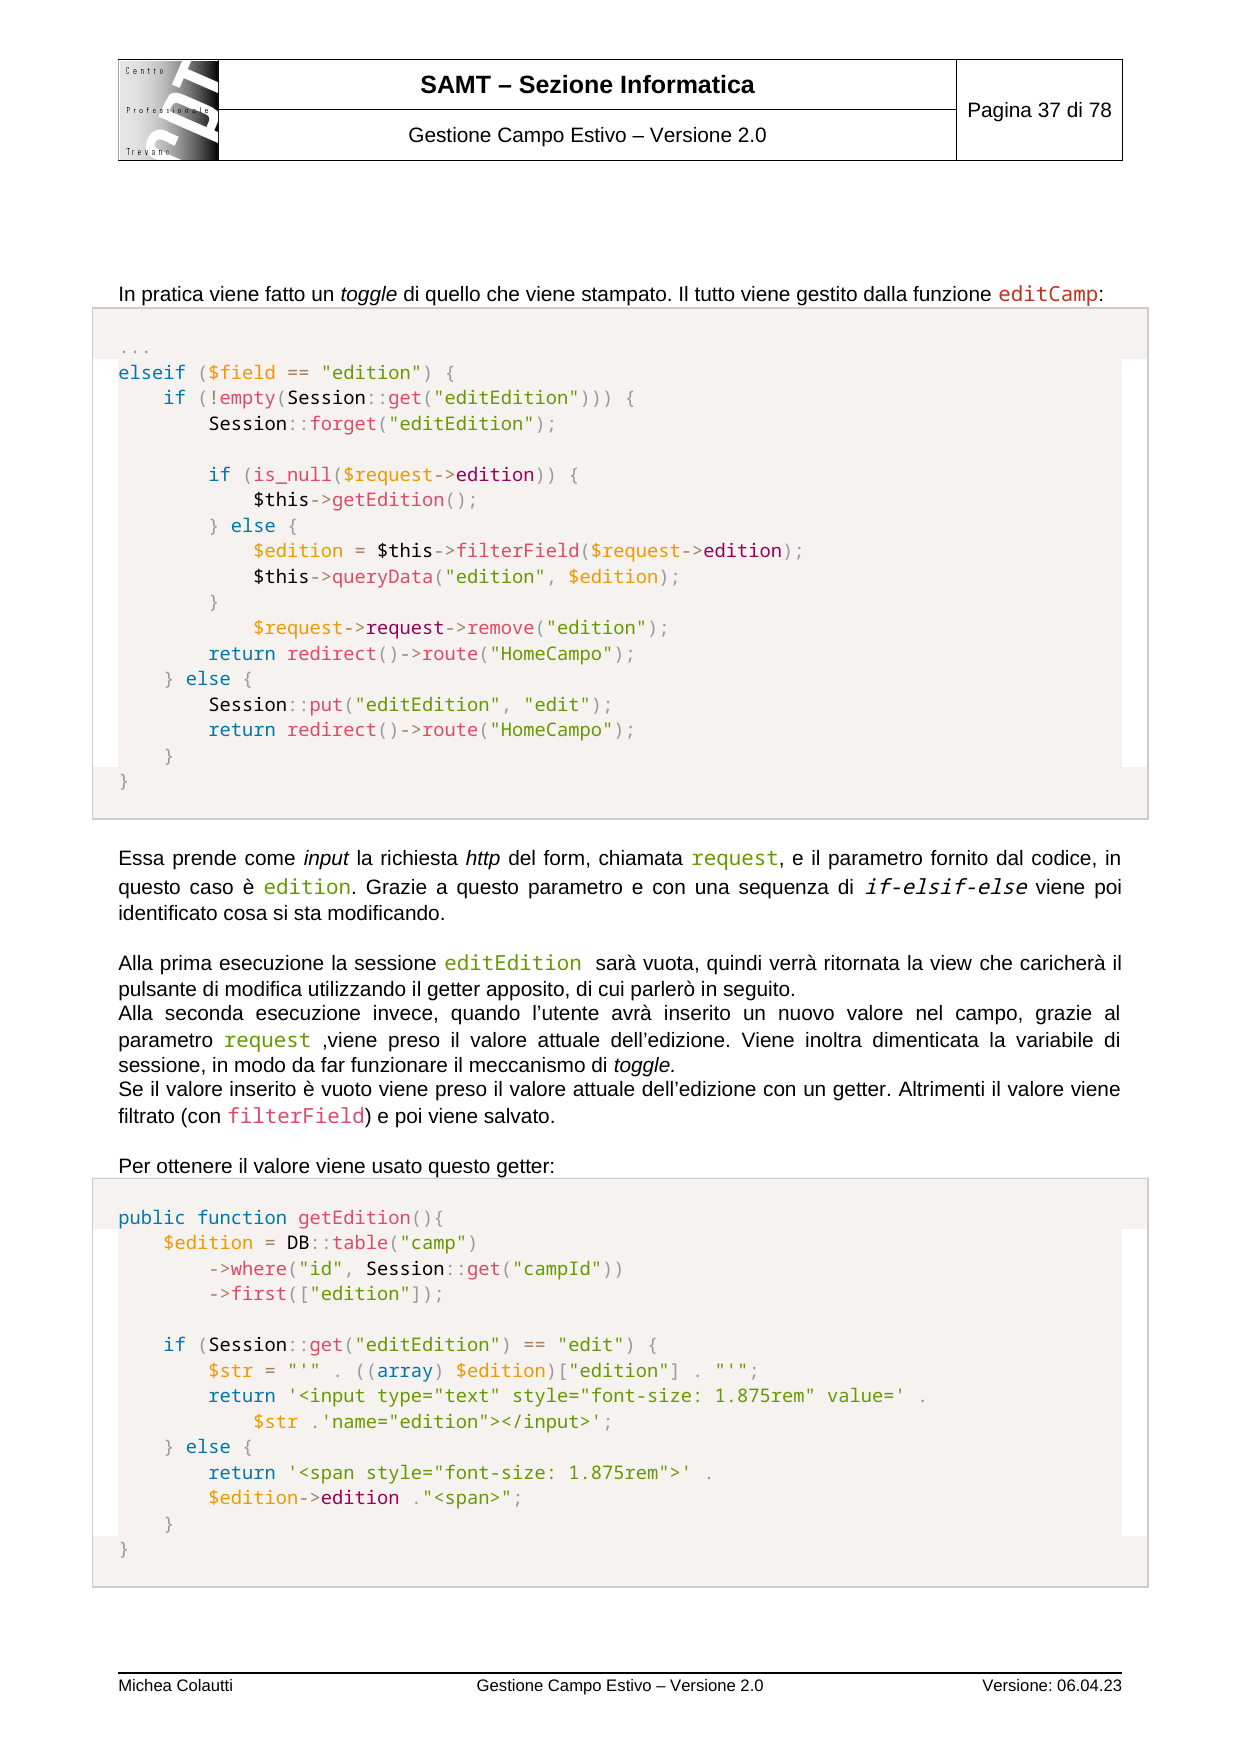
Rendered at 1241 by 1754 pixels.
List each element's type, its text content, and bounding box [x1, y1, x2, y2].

text $this->getEdition(); [118, 487, 1122, 512]
text $edition = $this->filterField($request->edition); [118, 538, 1122, 563]
text $str = "'" . ((array) $edition)["edition"] . "'"; [118, 1357, 1122, 1383]
text return redirect()->route("HomeCampo"); [118, 640, 1122, 665]
text } else { [118, 1434, 1122, 1459]
text if (!empty(Session::get("editEdition"))) { [118, 385, 1122, 410]
text return '<span style="font-size: 1.875rem">' . [118, 1459, 1122, 1485]
text $this->queryData("edition", $edition); [118, 563, 1122, 589]
text ->first(["edition"]); [118, 1281, 1122, 1306]
text elseif ($field == "edition") { [118, 359, 1122, 385]
text Session::put("editEdition", "edit"); [118, 691, 1122, 716]
text Session::forget("editEdition"); [118, 410, 1122, 436]
text Se il valore inserito è vuoto viene preso il valore attuale dell’edizione con un getter. Altrimenti il valore viene filtrato (con filterField) e poi viene salvato. [118, 1077, 1122, 1129]
text return redirect()->route("HomeCampo"); [118, 716, 1122, 741]
text ->where("id", Session::get("campId")) [118, 1255, 1122, 1281]
text } else { [118, 665, 1122, 691]
text } [93, 1509, 1147, 1586]
text $edition = DB::table("camp") [118, 1229, 1122, 1255]
text return '<input type="text" style="font-size: 1.875rem" value=' . [118, 1383, 1122, 1408]
text } [93, 741, 1147, 818]
text $str .'name="edition"></input>'; [118, 1408, 1122, 1434]
text public function getEdition(){ [93, 1179, 1147, 1229]
text Per ottenere il valore viene usato questo getter: [118, 1153, 1122, 1177]
text } [118, 589, 1122, 614]
text ... [93, 309, 1147, 359]
text Essa prende come input la richiesta http del form, chiamata request, e il parametro fornito dal codice, in questo caso è edition. Grazie a questo parametro e con una sequenza di if-elsif-else viene poi identificato cosa si sta modificando. [118, 843, 1122, 924]
text $edition->edition ."<span>"; [118, 1485, 1122, 1509]
text Alla seconda esecuzione invece, quando l’utente avrà inserito un nuovo valore nel campo, grazie al parametro request ,viene preso il valore attuale dell’edizione. Viene inoltra dimenticata la variabile di sessione, in modo da far funzionare il meccanismo di toggle. [118, 1001, 1122, 1077]
text } else { [118, 512, 1122, 538]
text Alla prima esecuzione la sessione editEdition sarà vuota, quindi verrà ritornata la view che caricherà il pulsante di modifica utilizzando il getter apposito, di cui parlerò in seguito. [118, 948, 1122, 1001]
text if (Session::get("editEdition") == "edit") { [118, 1332, 1122, 1357]
text if (is_null($request->edition)) { [118, 461, 1122, 487]
text In pratica viene fatto un toggle di quello che viene stampato. Il tutto viene gestito dalla funzione editCamp: [118, 279, 1122, 307]
text $request->request->remove("edition"); [118, 614, 1122, 640]
picture [118, 60, 219, 160]
